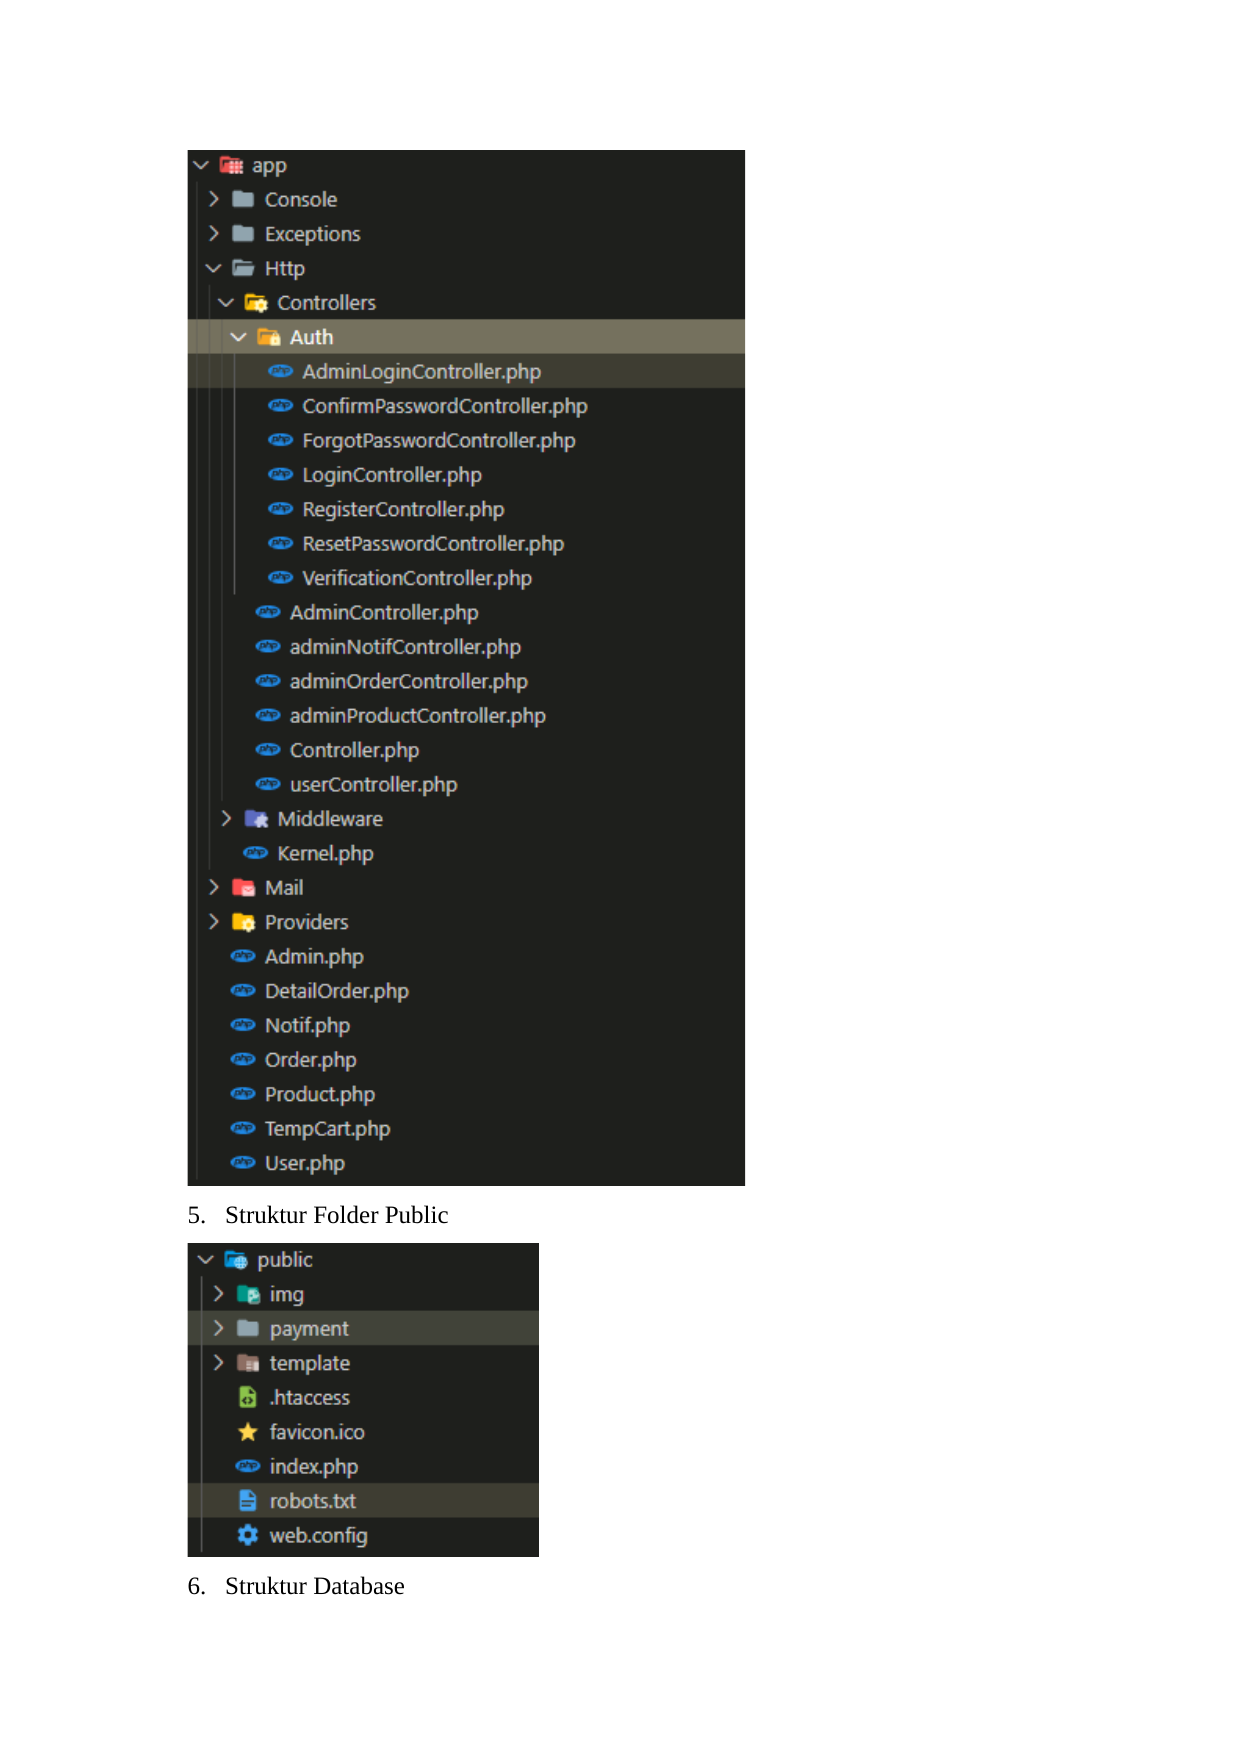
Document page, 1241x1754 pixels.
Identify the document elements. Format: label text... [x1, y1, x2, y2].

picture [187, 150, 746, 1186]
list Struktur Database [187, 1571, 1090, 1600]
picture [187, 1243, 539, 1557]
list Struktur Folder Public [187, 1200, 1090, 1229]
